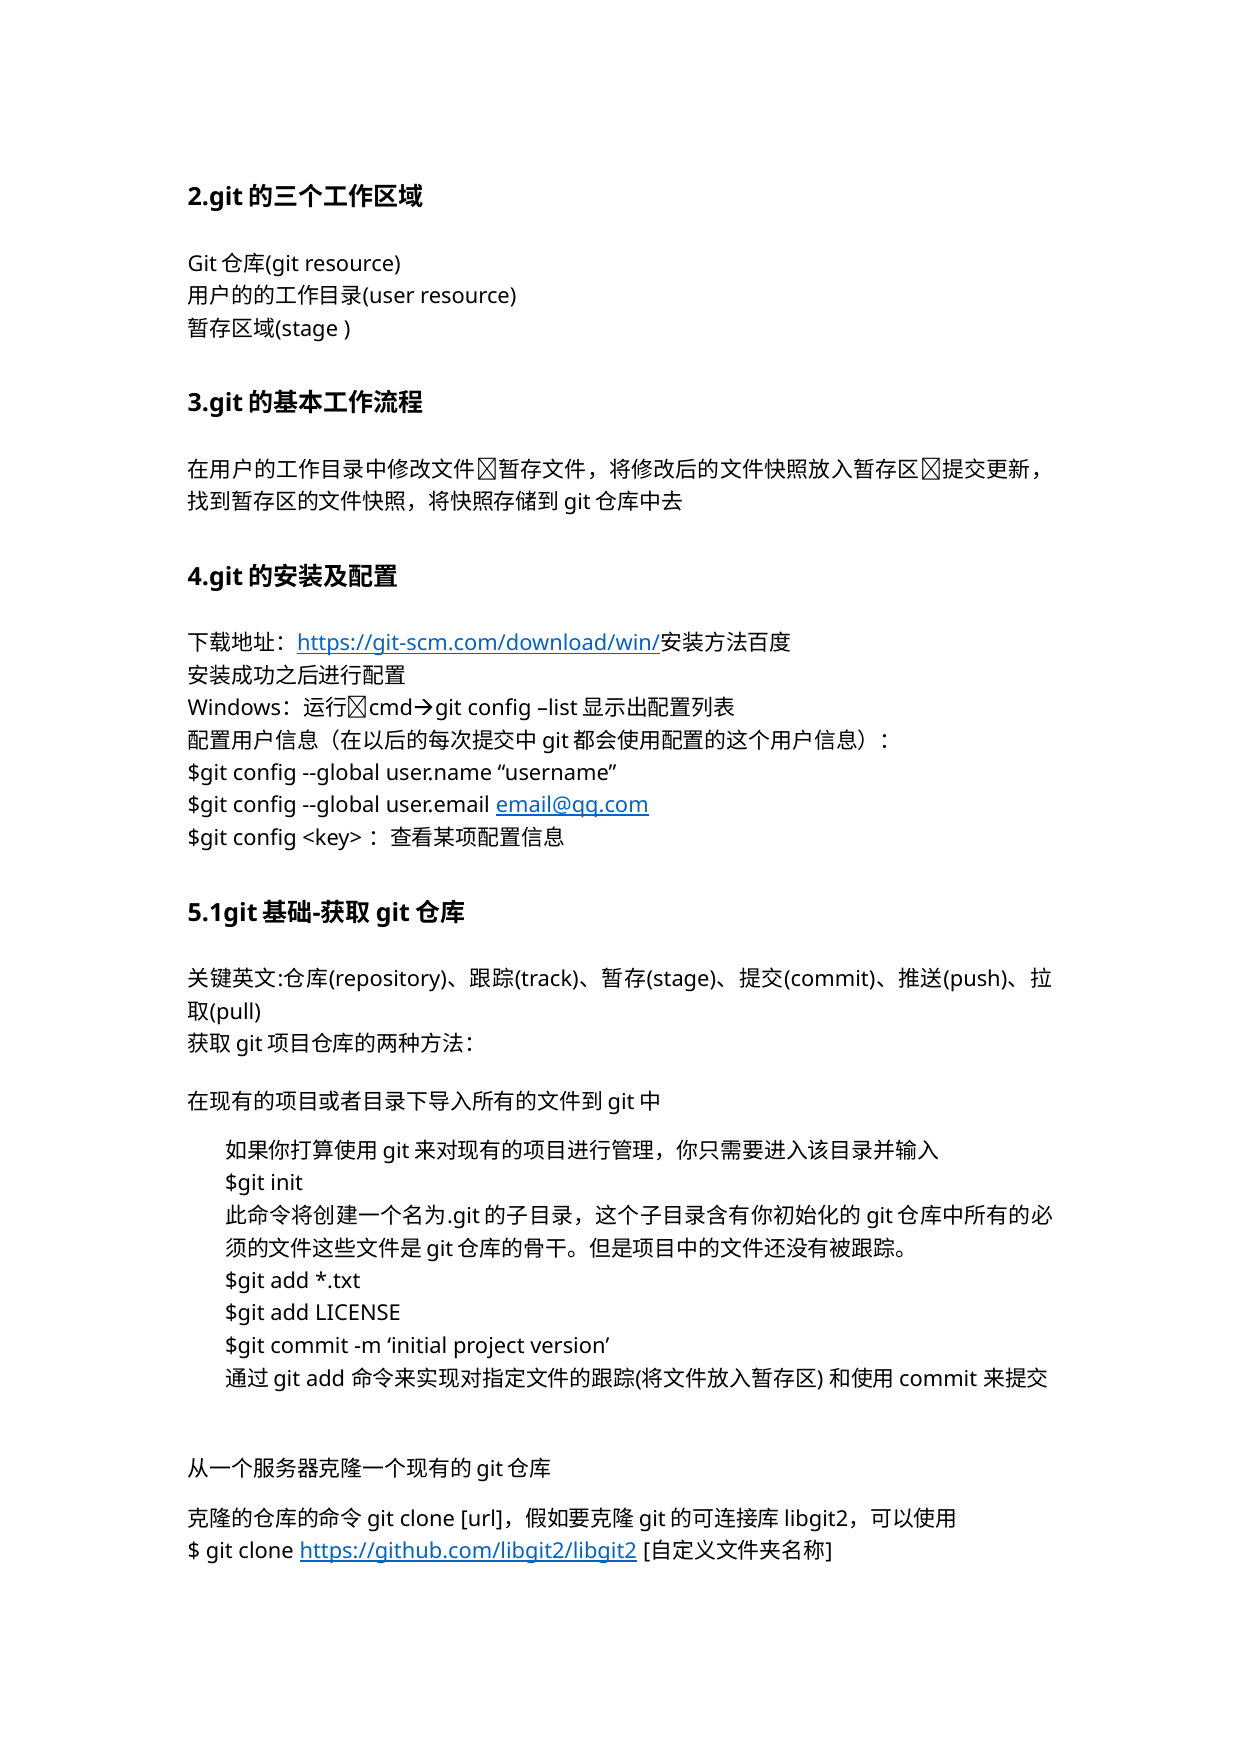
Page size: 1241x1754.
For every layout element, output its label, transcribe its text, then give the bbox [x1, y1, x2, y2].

subtitle 4.git的安装及配置 [187, 542, 1053, 607]
list $git add *.txt [225, 1263, 1053, 1296]
subtitle 2.git的三个工作区域 [187, 162, 1053, 227]
text 获取git项目仓库的两种方法： [187, 1026, 1053, 1059]
list 此命令将创建一个名为.git的子目录，这个子目录含有你初始化的git仓库中所有的必须的文件这些文件是git仓库的骨干。但是项目中的文件还没有被跟踪。 [225, 1198, 1053, 1263]
text Git仓库(git resource) [187, 246, 1053, 278]
text 配置用户信息（在以后的每次提交中git都会使用配置的这个用户信息）： [187, 723, 1053, 755]
subtitle 3.git的基本工作流程 [187, 368, 1053, 433]
subtitle 5.1git基础-获取git仓库 [187, 878, 1053, 943]
text $git config --global user.name “username” [187, 755, 1053, 788]
text $ git clone https://github.com/libgit2/libgit2 [自定义文件夹名称] [187, 1533, 1053, 1565]
text 在用户的工作目录中修改文件暂存文件，将修改后的文件快照放入暂存区提交更新，找到暂存区的文件快照，将快照存储到git仓库中去 [187, 452, 1053, 517]
list $git add LICENSE [225, 1296, 1053, 1328]
list 通过git add 命令来实现对指定文件的跟踪(将文件放入暂存区) 和使用commit 来提交 [225, 1361, 1053, 1393]
text 下载地址：https://git-scm.com/download/win/安装方法百度 [187, 625, 1053, 658]
text 暂存区域(stage ) [187, 311, 1053, 343]
text Windows：运行cmdgit config –list显示出配置列表 [187, 690, 1053, 723]
subtitle 在现有的项目或者目录下导入所有的文件到git中 [187, 1084, 1053, 1116]
text 用户的的工作目录(user resource) [187, 278, 1053, 311]
text $git config <key> ：查看某项配置信息 [187, 820, 1053, 853]
list 如果你打算使用git来对现有的项目进行管理，你只需要进入该目录并输入 [225, 1133, 1053, 1166]
subtitle 从一个服务器克隆一个现有的git仓库 [187, 1451, 1053, 1483]
list $git commit -m ‘initial project version’ [225, 1328, 1053, 1361]
list $git init [225, 1166, 1053, 1198]
text $git config --global user.email email@qq.com [187, 788, 1053, 820]
text 关键英文:仓库(repository)、跟踪(track)、暂存(stage)、提交(commit)、推送(push)、拉取(pull) [187, 961, 1053, 1026]
text 克隆的仓库的命令git clone [url]，假如要克隆git的可连接库libgit2，可以使用 [187, 1500, 1053, 1533]
text 安装成功之后进行配置 [187, 658, 1053, 690]
